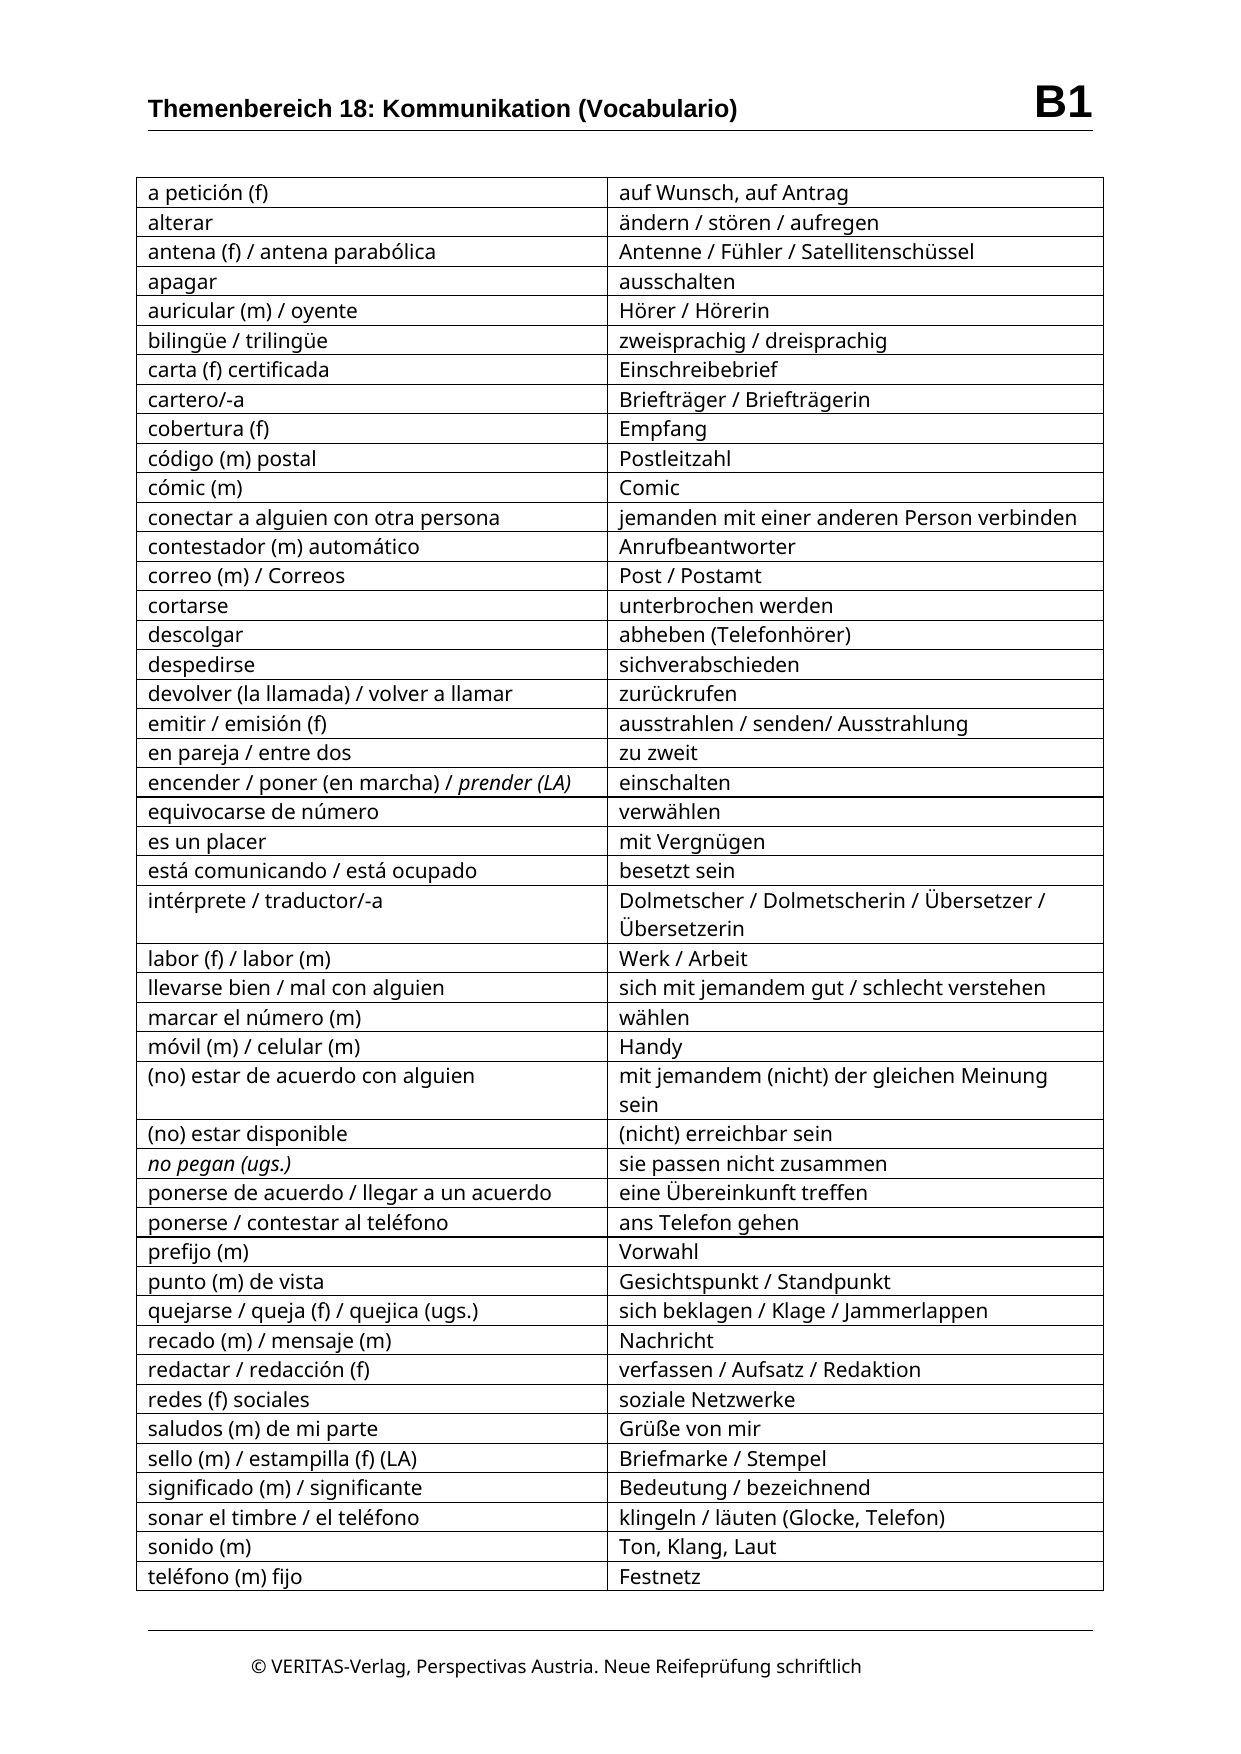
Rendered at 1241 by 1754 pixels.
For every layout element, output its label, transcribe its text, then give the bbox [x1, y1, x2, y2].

table_cell emitir / emisión (f) [137, 709, 607, 737]
table_cell eine Übereinkunft treffen [608, 1179, 1103, 1207]
table_cell punto (m) de vista [137, 1267, 607, 1295]
table_cell en pareja / entre dos [137, 739, 607, 767]
table_cell Briefträger / Briefträgerin [608, 385, 1103, 413]
table_cell klingeln / läuten (Glocke, Telefon) [608, 1503, 1103, 1531]
table_cell contestador (m) automático [137, 532, 607, 561]
table_cell (no) estar disponible [137, 1120, 607, 1148]
table_cell despedirse [137, 650, 607, 678]
table_cell zweisprachig / dreisprachig [608, 326, 1103, 354]
table_cell unterbrochen werden [608, 591, 1103, 619]
table_cell móvil (m) / celular (m) [137, 1032, 607, 1061]
table_cell intérprete / traductor/-a [137, 886, 607, 943]
table_cell sich mit jemandem gut / schlecht verstehen [608, 973, 1103, 1002]
table_cell marcar el número (m) [137, 1003, 607, 1031]
table_cell Nachricht [608, 1326, 1103, 1354]
table_cell redactar / redacción (f) [137, 1355, 607, 1384]
table_cell sello (m) / estampilla (f) (LA) [137, 1444, 607, 1472]
table_cell equivocarse de número [137, 798, 607, 826]
table_cell Gesichtspunkt / Standpunkt [608, 1267, 1103, 1295]
table_header auf Wunsch, auf Antrag [608, 178, 1103, 207]
table_cell prefijo (m) [137, 1238, 607, 1266]
table_cell no pegan (ugs.) [137, 1149, 607, 1177]
table_cell descolgar [137, 621, 607, 649]
table_cell es un placer [137, 827, 607, 855]
table_header a petición (f) [137, 178, 607, 207]
table_cell Empfang [608, 414, 1103, 443]
table_cell labor (f) / labor (m) [137, 944, 607, 972]
table_cell redes (f) sociales [137, 1385, 607, 1413]
table_cell ausschalten [608, 267, 1103, 295]
table_cell besetzt sein [608, 856, 1103, 885]
table_cell (nicht) erreichbar sein [608, 1120, 1103, 1148]
table_cell sichverabschieden [608, 650, 1103, 678]
table_cell verfassen / Aufsatz / Redaktion [608, 1355, 1103, 1384]
table_cell cartero/-a [137, 385, 607, 413]
table_cell Anrufbeantworter [608, 532, 1103, 561]
table_cell Werk / Arbeit [608, 944, 1103, 972]
table_cell devolver (la llamada) / volver a llamar [137, 680, 607, 708]
table_cell Einschreibebrief [608, 355, 1103, 384]
table_cell antena (f) / antena parabólica [137, 237, 607, 266]
table_cell Bedeutung / bezeichnend [608, 1473, 1103, 1502]
table_cell Dolmetscher / Dolmetscherin / Übersetzer / Übersetzerin [608, 886, 1103, 943]
table_cell quejarse / queja (f) / quejica (ugs.) [137, 1296, 607, 1325]
table_cell Postleitzahl [608, 444, 1103, 472]
table_cell llevarse bien / mal con alguien [137, 973, 607, 1002]
table_cell abheben (Telefonhörer) [608, 621, 1103, 649]
table_cell sonar el timbre / el teléfono [137, 1503, 607, 1531]
table_cell Festnetz [608, 1562, 1103, 1590]
table_cell zurückrufen [608, 680, 1103, 708]
table_cell sonido (m) [137, 1532, 607, 1561]
table_cell ponerse de acuerdo / llegar a un acuerdo [137, 1179, 607, 1207]
table_cell Post / Postamt [608, 562, 1103, 590]
table_cell zu zweit [608, 739, 1103, 767]
table_cell sich beklagen / Klage / Jammerlappen [608, 1296, 1103, 1325]
table_cell significado (m) / significante [137, 1473, 607, 1502]
table_cell saludos (m) de mi parte [137, 1414, 607, 1443]
table_cell Grüße von mir [608, 1414, 1103, 1443]
table_cell ponerse / contestar al teléfono [137, 1208, 607, 1236]
table_cell carta (f) certificada [137, 355, 607, 384]
table_cell recado (m) / mensaje (m) [137, 1326, 607, 1354]
table_cell sie passen nicht zusammen [608, 1149, 1103, 1177]
table_cell alterar [137, 208, 607, 236]
table_cell apagar [137, 267, 607, 295]
table_cell auricular (m) / oyente [137, 296, 607, 325]
table_cell Ton, Klang, Laut [608, 1532, 1103, 1561]
table_cell correo (m) / Correos [137, 562, 607, 590]
table_cell Vorwahl [608, 1238, 1103, 1266]
table_cell jemanden mit einer anderen Person verbinden [608, 503, 1103, 531]
table_cell cobertura (f) [137, 414, 607, 443]
table_cell verwählen [608, 798, 1103, 826]
table_cell einschalten [608, 768, 1103, 796]
table_cell mit jemandem (nicht) der gleichen Meinung sein [608, 1062, 1103, 1118]
table_cell cómic (m) [137, 473, 607, 502]
table_cell cortarse [137, 591, 607, 619]
table_cell wählen [608, 1003, 1103, 1031]
table_cell soziale Netzwerke [608, 1385, 1103, 1413]
table_cell encender / poner (en marcha) / prender (LA) [137, 768, 607, 796]
table_cell está comunicando / está ocupado [137, 856, 607, 885]
table_cell mit Vergnügen [608, 827, 1103, 855]
table_cell Briefmarke / Stempel [608, 1444, 1103, 1472]
table_cell conectar a alguien con otra persona [137, 503, 607, 531]
table_cell teléfono (m) fijo [137, 1562, 607, 1590]
table_cell ans Telefon gehen [608, 1208, 1103, 1236]
table_cell Handy [608, 1032, 1103, 1061]
table_cell Antenne / Fühler / Satellitenschüssel [608, 237, 1103, 266]
table_cell Comic [608, 473, 1103, 502]
table_cell Hörer / Hörerin [608, 296, 1103, 325]
table_cell ändern / stören / aufregen [608, 208, 1103, 236]
table_cell código (m) postal [137, 444, 607, 472]
table_cell bilingüe / trilingüe [137, 326, 607, 354]
table_cell (no) estar de acuerdo con alguien [137, 1062, 607, 1118]
table_cell ausstrahlen / senden/ Ausstrahlung [608, 709, 1103, 737]
